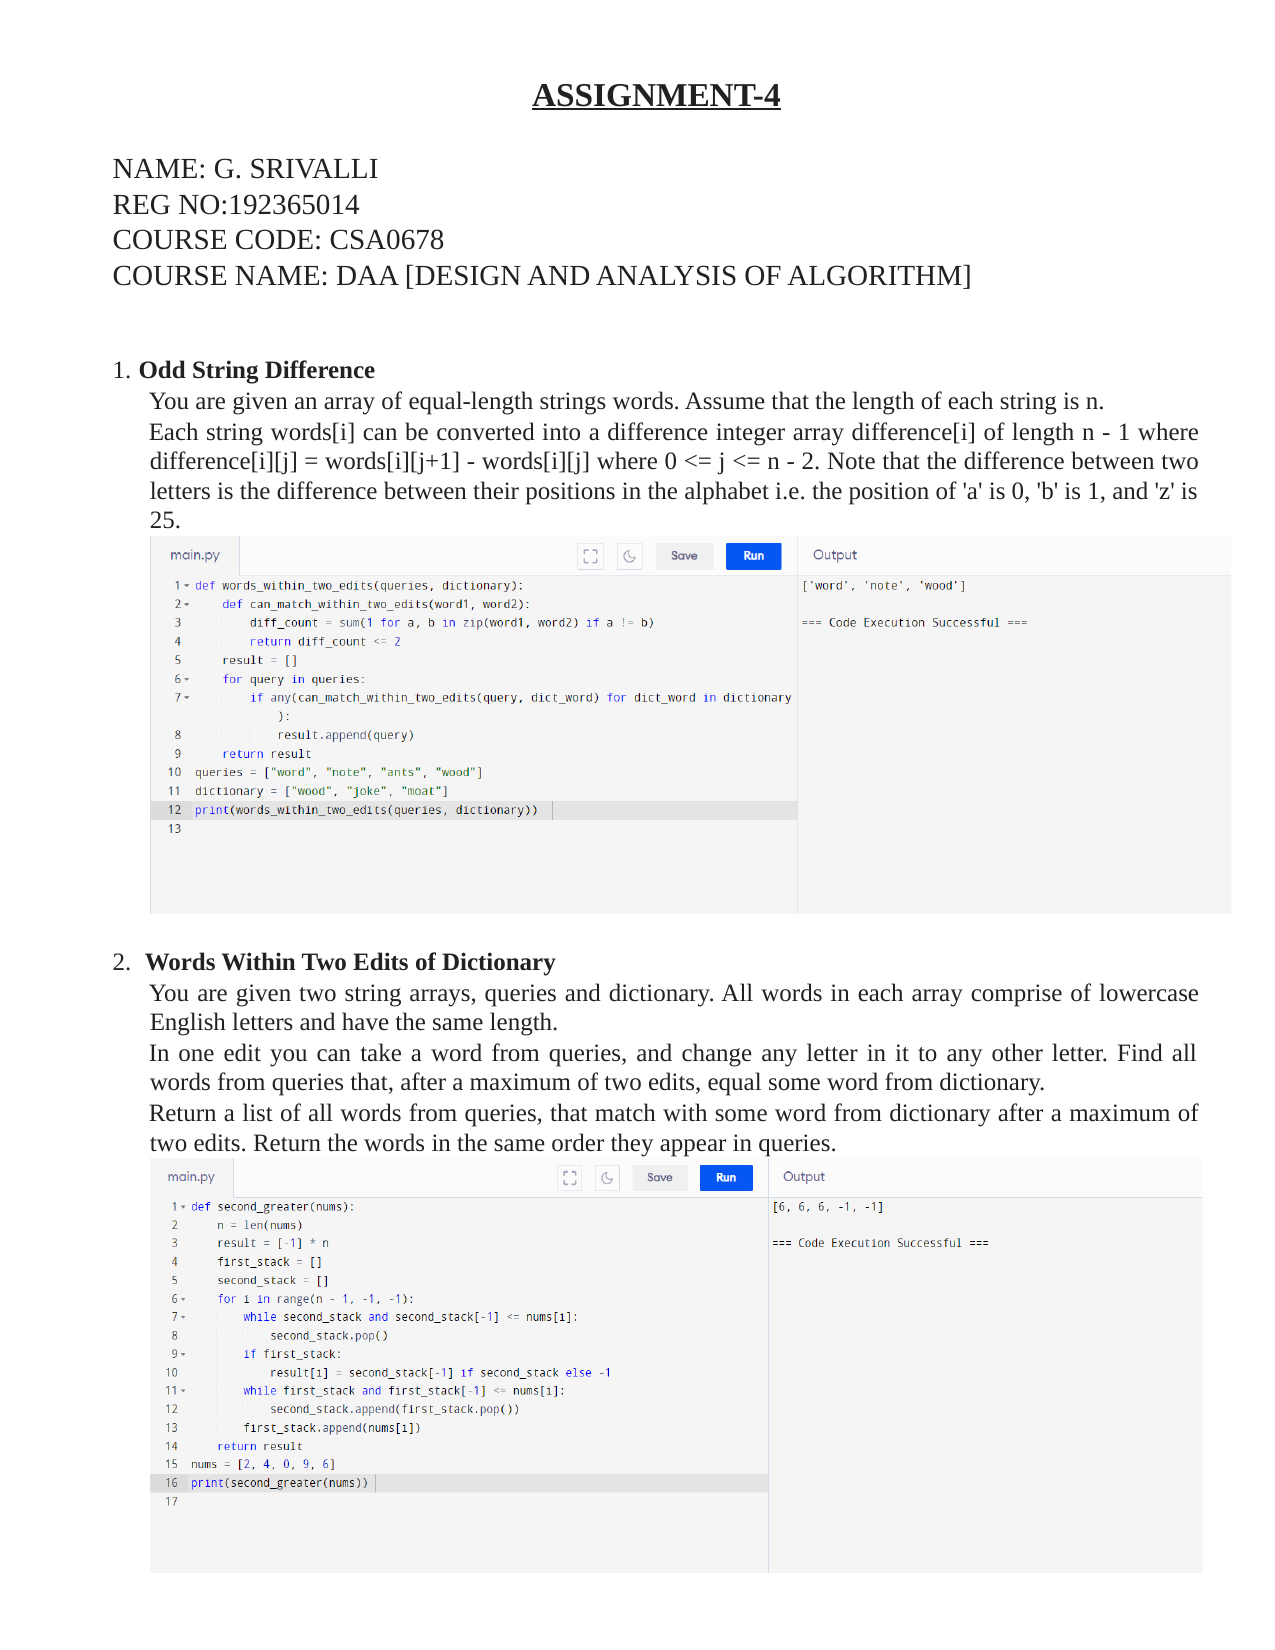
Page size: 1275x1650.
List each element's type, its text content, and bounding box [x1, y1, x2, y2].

picture [150, 1158, 1203, 1573]
text You are given an array of equal-length strings words. Assume that the length of each string is n. [148, 386, 1200, 415]
text COURSE CODE: CSA0678 [112, 222, 1200, 256]
text NAME: G. SRIVALLI [112, 151, 1200, 185]
text COURSE NAME: DAA [DESIGN AND ANALYSIS OF ALGORITHM] [112, 258, 1200, 292]
text Return a list of all words from queries, that match with some word from dictionary after a maximum of two edits. Return the words in the same order they appear in queries. [148, 1098, 1200, 1157]
picture [150, 536, 1232, 914]
text REG NO:192365014 [112, 187, 1200, 220]
text 2. Words Within Two Edits of Dictionary [112, 947, 1200, 976]
text Each string words[i] can be converted into a difference integer array difference[i] of length n - 1 where difference[i][j] = words[i][j+1] - words[i][j] where 0 <= j <= n - 2. Note that the difference between two letters is the difference between their positions in the alphabet i.e. the position of 'a' is 0, 'b' is 1, and 'z' is 25. [148, 417, 1200, 534]
text You are given two string arrays, queries and dictionary. All words in each array comprise of lowercase English letters and have the same length. [148, 978, 1200, 1036]
text ASSIGNMENT-4 [112, 75, 1200, 113]
text 1. Odd String Difference [112, 355, 1200, 384]
text In one edit you can take a word from queries, and change any letter in it to any other letter. Find all words from queries that, after a maximum of two edits, equal some word from dictionary. [148, 1038, 1200, 1096]
